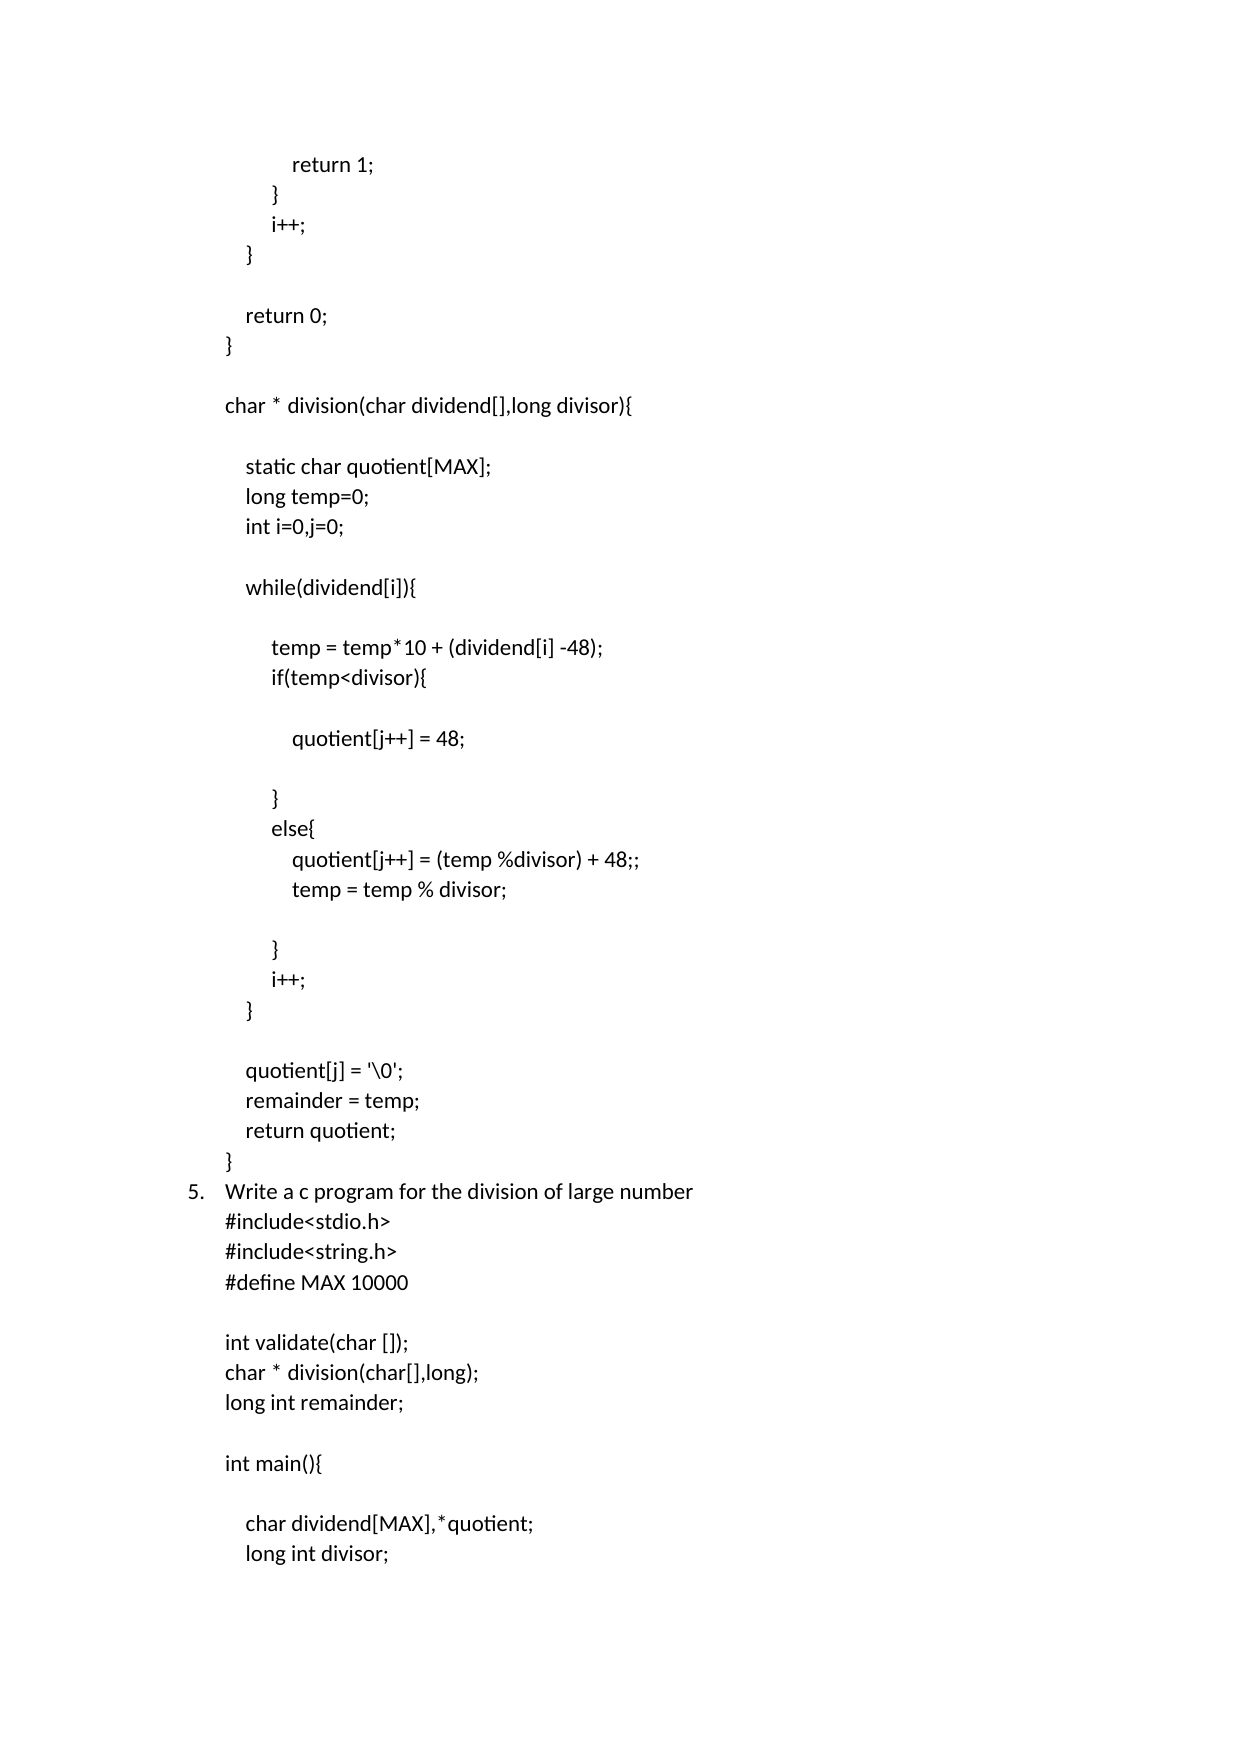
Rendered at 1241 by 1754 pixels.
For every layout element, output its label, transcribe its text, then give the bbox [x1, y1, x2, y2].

list long int remainder; [225, 1388, 1090, 1417]
list i++; [225, 966, 1090, 994]
list int validate(char []); [225, 1328, 1090, 1356]
list char dividend[MAX],*quotient; [225, 1509, 1090, 1537]
list } [225, 1147, 1090, 1175]
list } [225, 241, 1090, 269]
list temp = temp % divisor; [225, 875, 1090, 903]
list while(dividend[i]){ [225, 573, 1090, 601]
list #define MAX 10000 [225, 1268, 1090, 1296]
list } [225, 996, 1090, 1024]
list char * division(char dividend[],long divisor){ [225, 392, 1090, 420]
list static char quotient[MAX]; [225, 452, 1090, 480]
list #include<string.h> [225, 1237, 1090, 1266]
list else{ [225, 814, 1090, 843]
list long temp=0; [225, 482, 1090, 510]
list long int divisor; [225, 1539, 1090, 1568]
list } [225, 331, 1090, 359]
list Write a c program for the division of large number [187, 1177, 1090, 1205]
list #include<stdio.h> [225, 1207, 1090, 1235]
list i++; [225, 210, 1090, 238]
list } [225, 180, 1090, 208]
list } [225, 784, 1090, 812]
list if(temp<divisor){ [225, 663, 1090, 692]
list quotient[j++] = (temp %divisor) + 48;; [225, 845, 1090, 873]
list int i=0,j=0; [225, 512, 1090, 541]
list return 0; [225, 301, 1090, 329]
list return 1; [225, 150, 1090, 178]
list quotient[j++] = 48; [225, 724, 1090, 752]
list quotient[j] = '\0'; [225, 1056, 1090, 1084]
list int main(){ [225, 1449, 1090, 1477]
list return quotient; [225, 1117, 1090, 1145]
list char * division(char[],long); [225, 1358, 1090, 1386]
list temp = temp*10 + (dividend[i] -48); [225, 633, 1090, 661]
list } [225, 935, 1090, 963]
list remainder = temp; [225, 1086, 1090, 1114]
